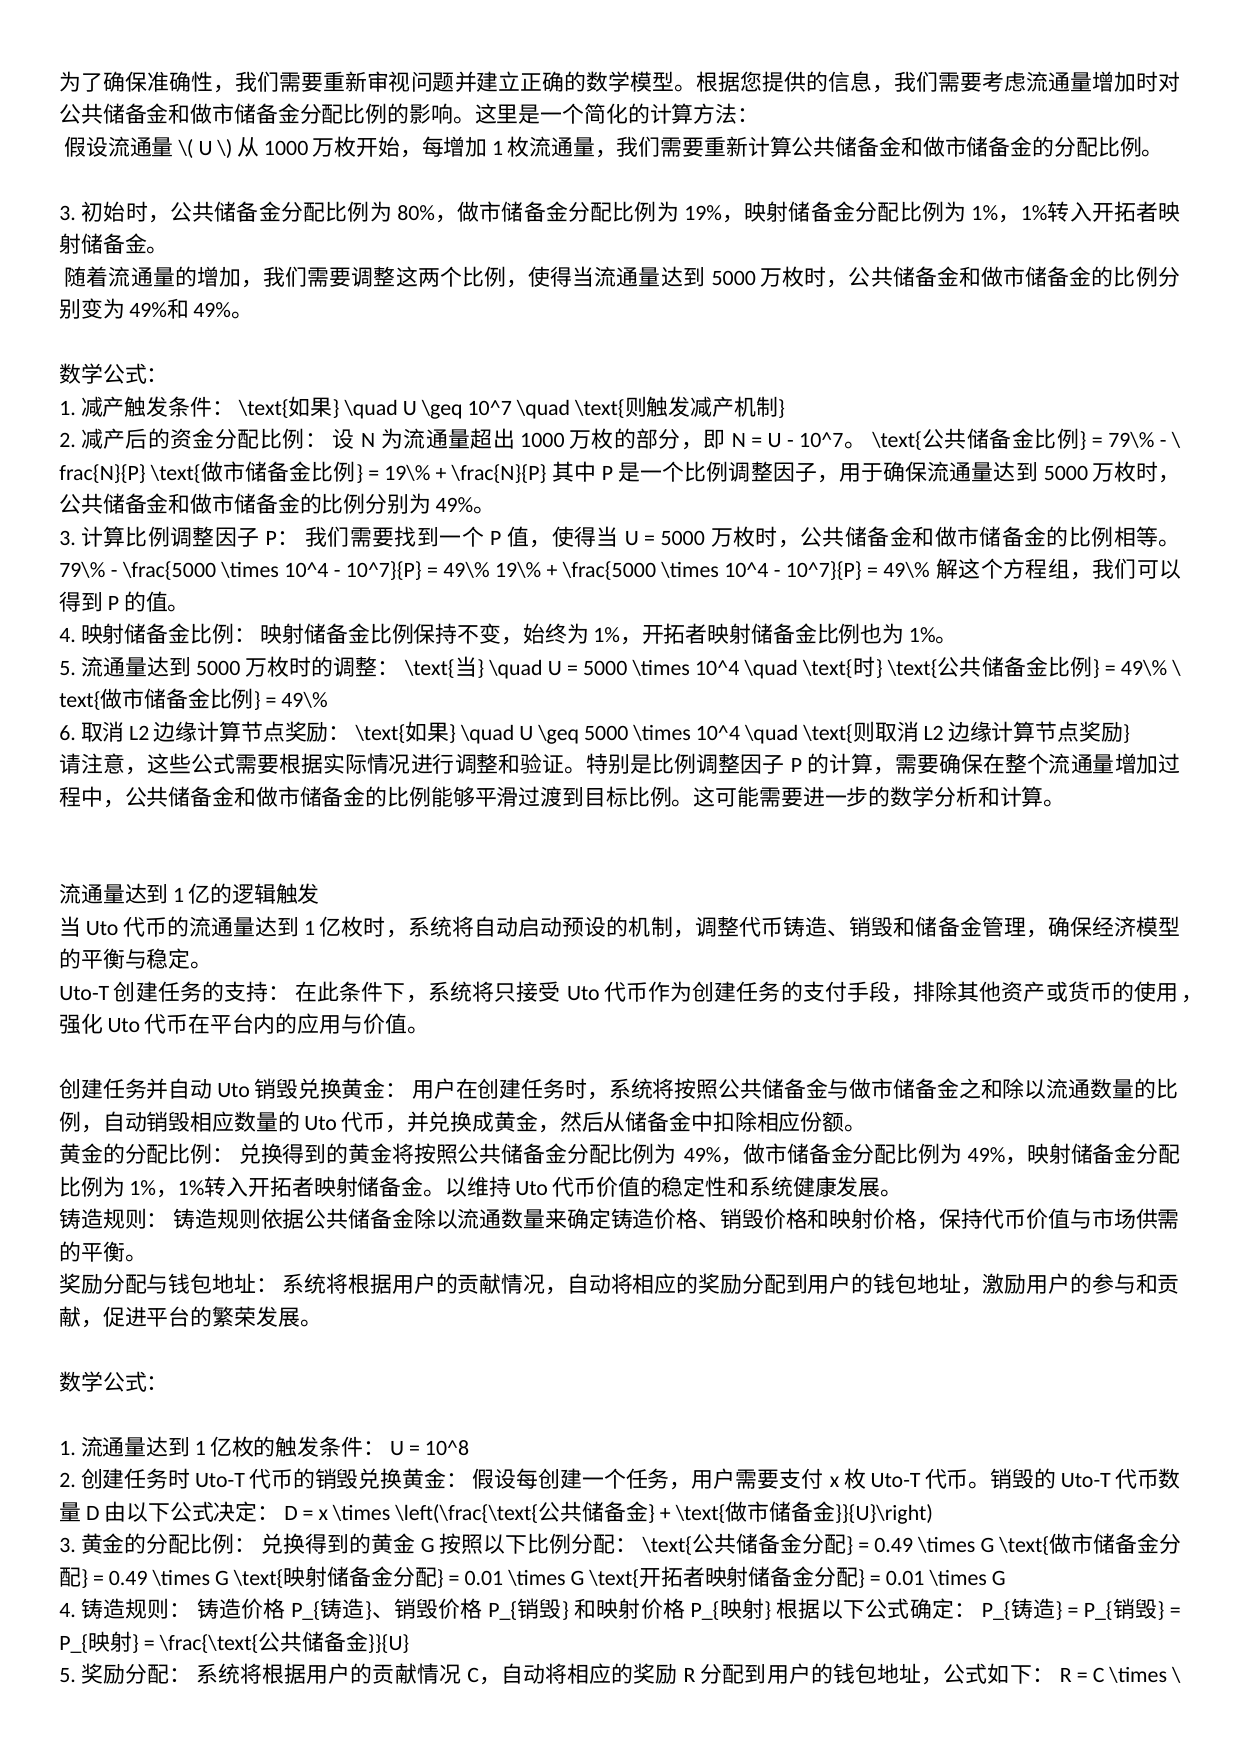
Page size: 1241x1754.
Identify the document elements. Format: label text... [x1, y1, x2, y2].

text 4. 映射储备金比例： 映射储备金比例保持不变，始终为1%，开拓者映射储备金比例也为1%。 [59, 617, 1181, 649]
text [59, 1657, 1181, 1689]
text 3. 黄金的分配比例： 兑换得到的黄金 G 按照以下比例分配： \text{公共储备金分配} = 0.49 \times G \text{做市储备金分配} = 0.49 \times G \text{映射储备金分配} = 0.01 \times G \text{开拓者映射储备金分配} = 0.01 \times G [59, 1527, 1181, 1592]
text 4. 铸造规则： 铸造价格 P_{铸造}、销毁价格 P_{销毁} 和映射价格 P_{映射} 根据以下公式确定： P_{铸造} = P_{销毁} = P_{映射} = \frac{\text{公共储备金}}{U} [59, 1592, 1181, 1657]
text Uto-T创建任务的支持： 在此条件下，系统将只接受Uto代币作为创建任务的支付手段，排除其他资产或货币的使用，强化Uto代币在平台内的应用与价值。 [59, 974, 1181, 1039]
text 数学公式： [59, 357, 1181, 389]
text 奖励分配与钱包地址： 系统将根据用户的贡献情况，自动将相应的奖励分配到用户的钱包地址，激励用户的参与和贡献，促进平台的繁荣发展。 [59, 1267, 1181, 1332]
text 数学公式： [59, 1364, 1181, 1397]
text 当Uto代币的流通量达到1亿枚时，系统将自动启动预设的机制，调整代币铸造、销毁和储备金管理，确保经济模型的平衡与稳定。 [59, 909, 1181, 974]
text 2. 创建任务时Uto-T代币的销毁兑换黄金： 假设每创建一个任务，用户需要支付 x 枚Uto-T代币。销毁的Uto-T代币数量 D 由以下公式决定： D = x \times \left(\frac{\text{公共储备金} + \text{做市储备金}}{U}\right) [59, 1462, 1181, 1527]
text 1. 流通量达到1亿枚的触发条件： U = 10^8 [59, 1429, 1181, 1462]
text 流通量达到1亿的逻辑触发 [59, 877, 1181, 909]
text 5. 流通量达到5000万枚时的调整： \text{当} \quad U = 5000 \times 10^4 \quad \text{时} \text{公共储备金比例} = 49\% \text{做市储备金比例} = 49\% [59, 649, 1181, 714]
text 3. 初始时，公共储备金分配比例为80%，做市储备金分配比例为19%，映射储备金分配比例为1%，1%转入开拓者映射储备金。 [59, 194, 1181, 259]
text 铸造规则： 铸造规则依据公共储备金除以流通数量来确定铸造价格、销毁价格和映射价格，保持代币价值与市场供需的平衡。 [59, 1202, 1181, 1267]
text 创建任务并自动Uto销毁兑换黄金： 用户在创建任务时，系统将按照公共储备金与做市储备金之和除以流通数量的比例，自动销毁相应数量的Uto代币，并兑换成黄金，然后从储备金中扣除相应份额。 [59, 1072, 1181, 1137]
text 1. 减产触发条件： \text{如果} \quad U \geq 10^7 \quad \text{则触发减产机制} [59, 389, 1181, 422]
text 黄金的分配比例： 兑换得到的黄金将按照公共储备金分配比例为49%，做市储备金分配比例为49%，映射储备金分配比例为1%，1%转入开拓者映射储备金。以维持Uto代币价值的稳定性和系统健康发展。 [59, 1137, 1181, 1202]
text 请注意，这些公式需要根据实际情况进行调整和验证。特别是比例调整因子 P 的计算，需要确保在整个流通量增加过程中，公共储备金和做市储备金的比例能够平滑过渡到目标比例。这可能需要进一步的数学分析和计算。 [59, 747, 1181, 812]
text 为了确保准确性，我们需要重新审视问题并建立正确的数学模型。根据您提供的信息，我们需要考虑流通量增加时对公共储备金和做市储备金分配比例的影响。这里是一个简化的计算方法： [59, 64, 1181, 129]
text 6. 取消L2边缘计算节点奖励： \text{如果} \quad U \geq 5000 \times 10^4 \quad \text{则取消L2边缘计算节点奖励} [59, 714, 1181, 747]
text 3. 计算比例调整因子 P： 我们需要找到一个 P 值，使得当 U = 5000 万枚时，公共储备金和做市储备金的比例相等。 79\% - \frac{5000 \times 10^4 - 10^7}{P} = 49\% 19\% + \frac{5000 \times 10^4 - 10^7}{P} = 49\% 解这个方程组，我们可以得到 P 的值。 [59, 519, 1181, 617]
text 假设流通量 \( U \) 从1000万枚开始，每增加1枚流通量，我们需要重新计算公共储备金和做市储备金的分配比例。 [59, 129, 1181, 162]
text 随着流通量的增加，我们需要调整这两个比例，使得当流通量达到5000万枚时，公共储备金和做市储备金的比例分别变为49%和49%。 [59, 259, 1181, 324]
text 2. 减产后的资金分配比例： 设 N 为流通量超出1000万枚的部分，即 N = U - 10^7。 \text{公共储备金比例} = 79\% - \frac{N}{P} \text{做市储备金比例} = 19\% + \frac{N}{P} 其中 P 是一个比例调整因子，用于确保流通量达到5000万枚时，公共储备金和做市储备金的比例分别为49%。 [59, 422, 1181, 519]
